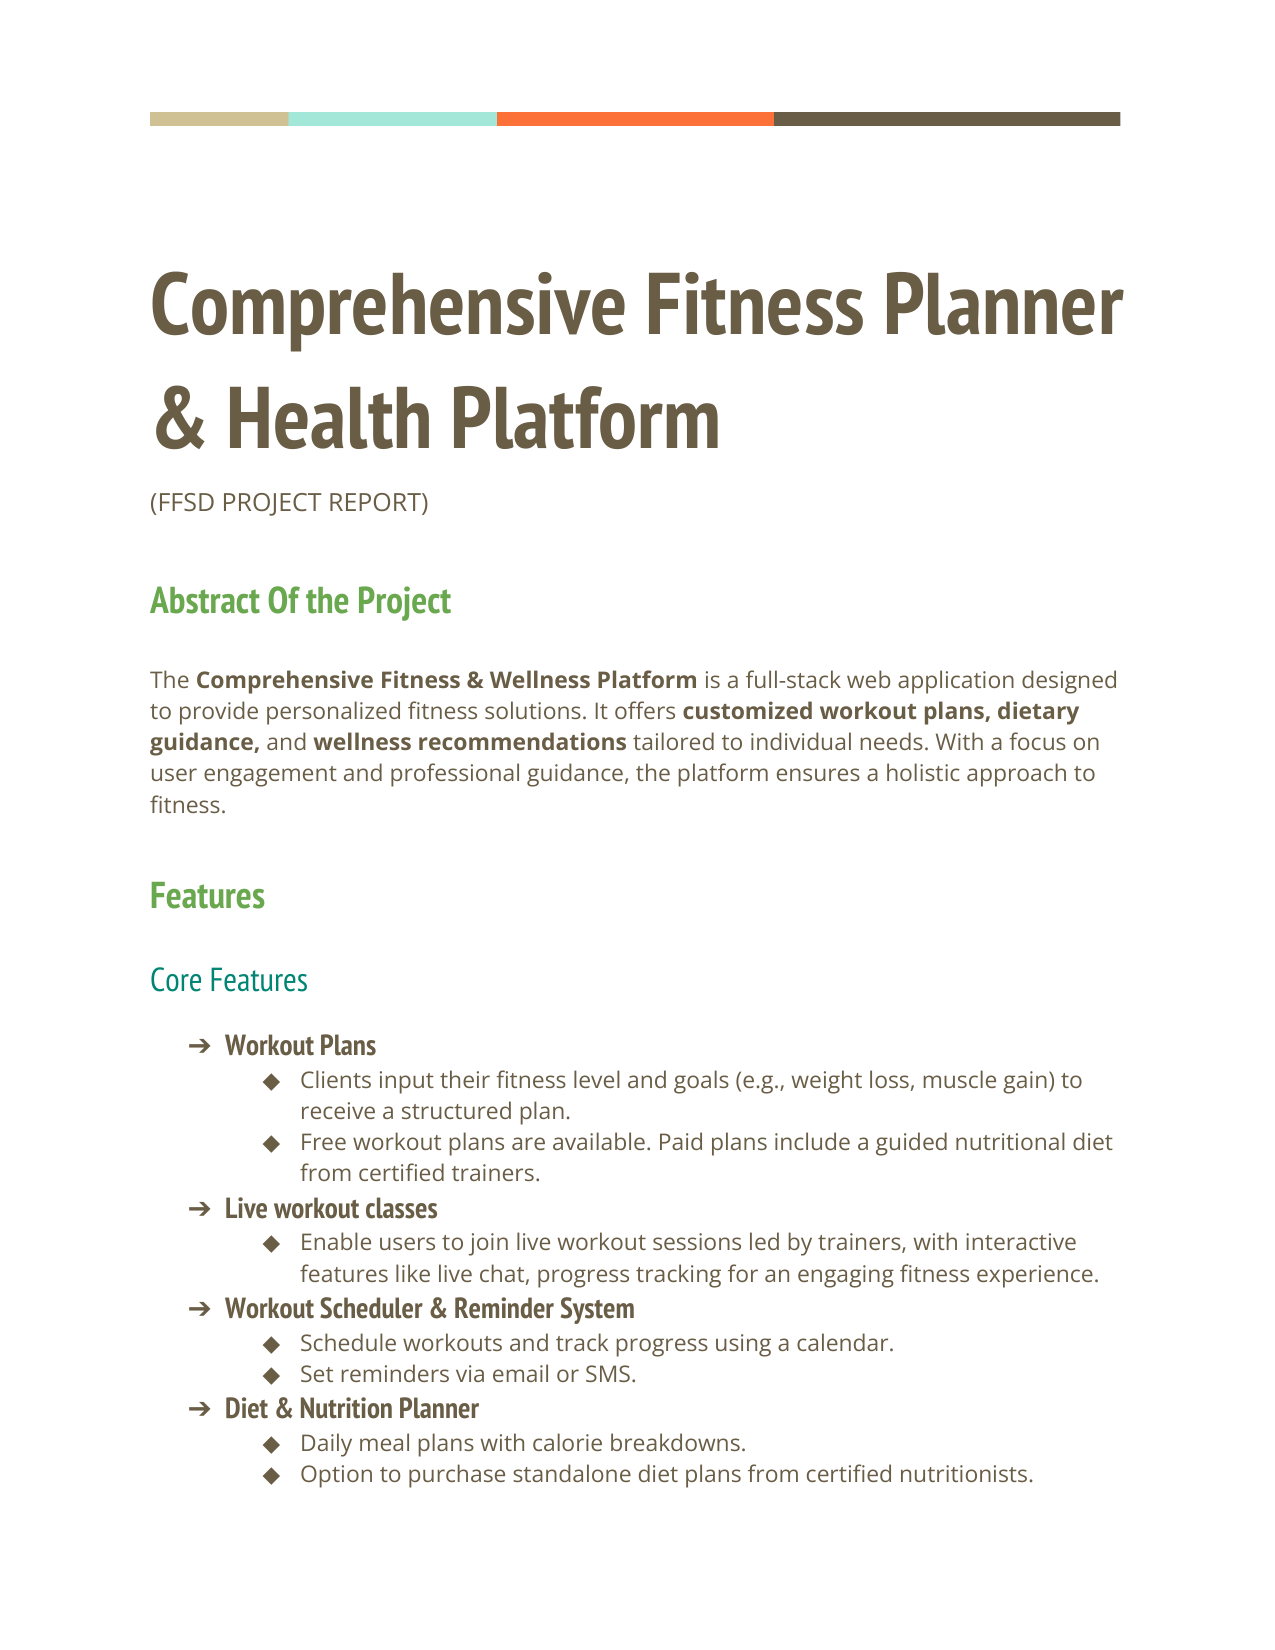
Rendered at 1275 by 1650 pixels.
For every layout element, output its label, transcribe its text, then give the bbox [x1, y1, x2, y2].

subtitle Workout Scheduler & Reminder System [187, 1289, 1125, 1327]
title Comprehensive Fitness Planner & Health Platform [150, 246, 1125, 472]
list Daily meal plans with calorie breakdowns. [262, 1427, 1125, 1458]
subtitle Features [150, 870, 1125, 918]
text (FFSD PROJECT REPORT) [150, 485, 1125, 519]
picture [150, 112, 1121, 126]
list Enable users to join live workout sessions led by trainers, with interactive features like live chat, progress tracking for an engaging fitness experience. [262, 1226, 1125, 1289]
list Free workout plans are available. Paid plans include a guided nutritional diet from certified trainers. [262, 1126, 1125, 1189]
subtitle Live workout classes [187, 1189, 1125, 1226]
subtitle Abstract Of the Project [150, 576, 1125, 624]
subtitle Diet & Nutrition Planner [187, 1389, 1125, 1427]
list Clients input their fitness level and goals (e.g., weight loss, muscle gain) to receive a structured plan. [262, 1064, 1125, 1126]
list Set reminders via email or SMS. [262, 1358, 1125, 1389]
list Option to purchase standalone diet plans from certified nutritionists. [262, 1458, 1125, 1489]
subtitle Workout Plans [187, 1026, 1125, 1064]
subtitle Core Features [150, 958, 1125, 1001]
text The Comprehensive Fitness & Wellness Platform is a full-stack web application designed to provide personalized fitness solutions. It offers customized workout plans, dietary guidance, and wellness recommendations tailored to individual needs. With a focus on user engagement and professional guidance, the platform ensures a holistic approach to fitness. [150, 663, 1125, 820]
list Schedule workouts and track progress using a calendar. [262, 1327, 1125, 1358]
